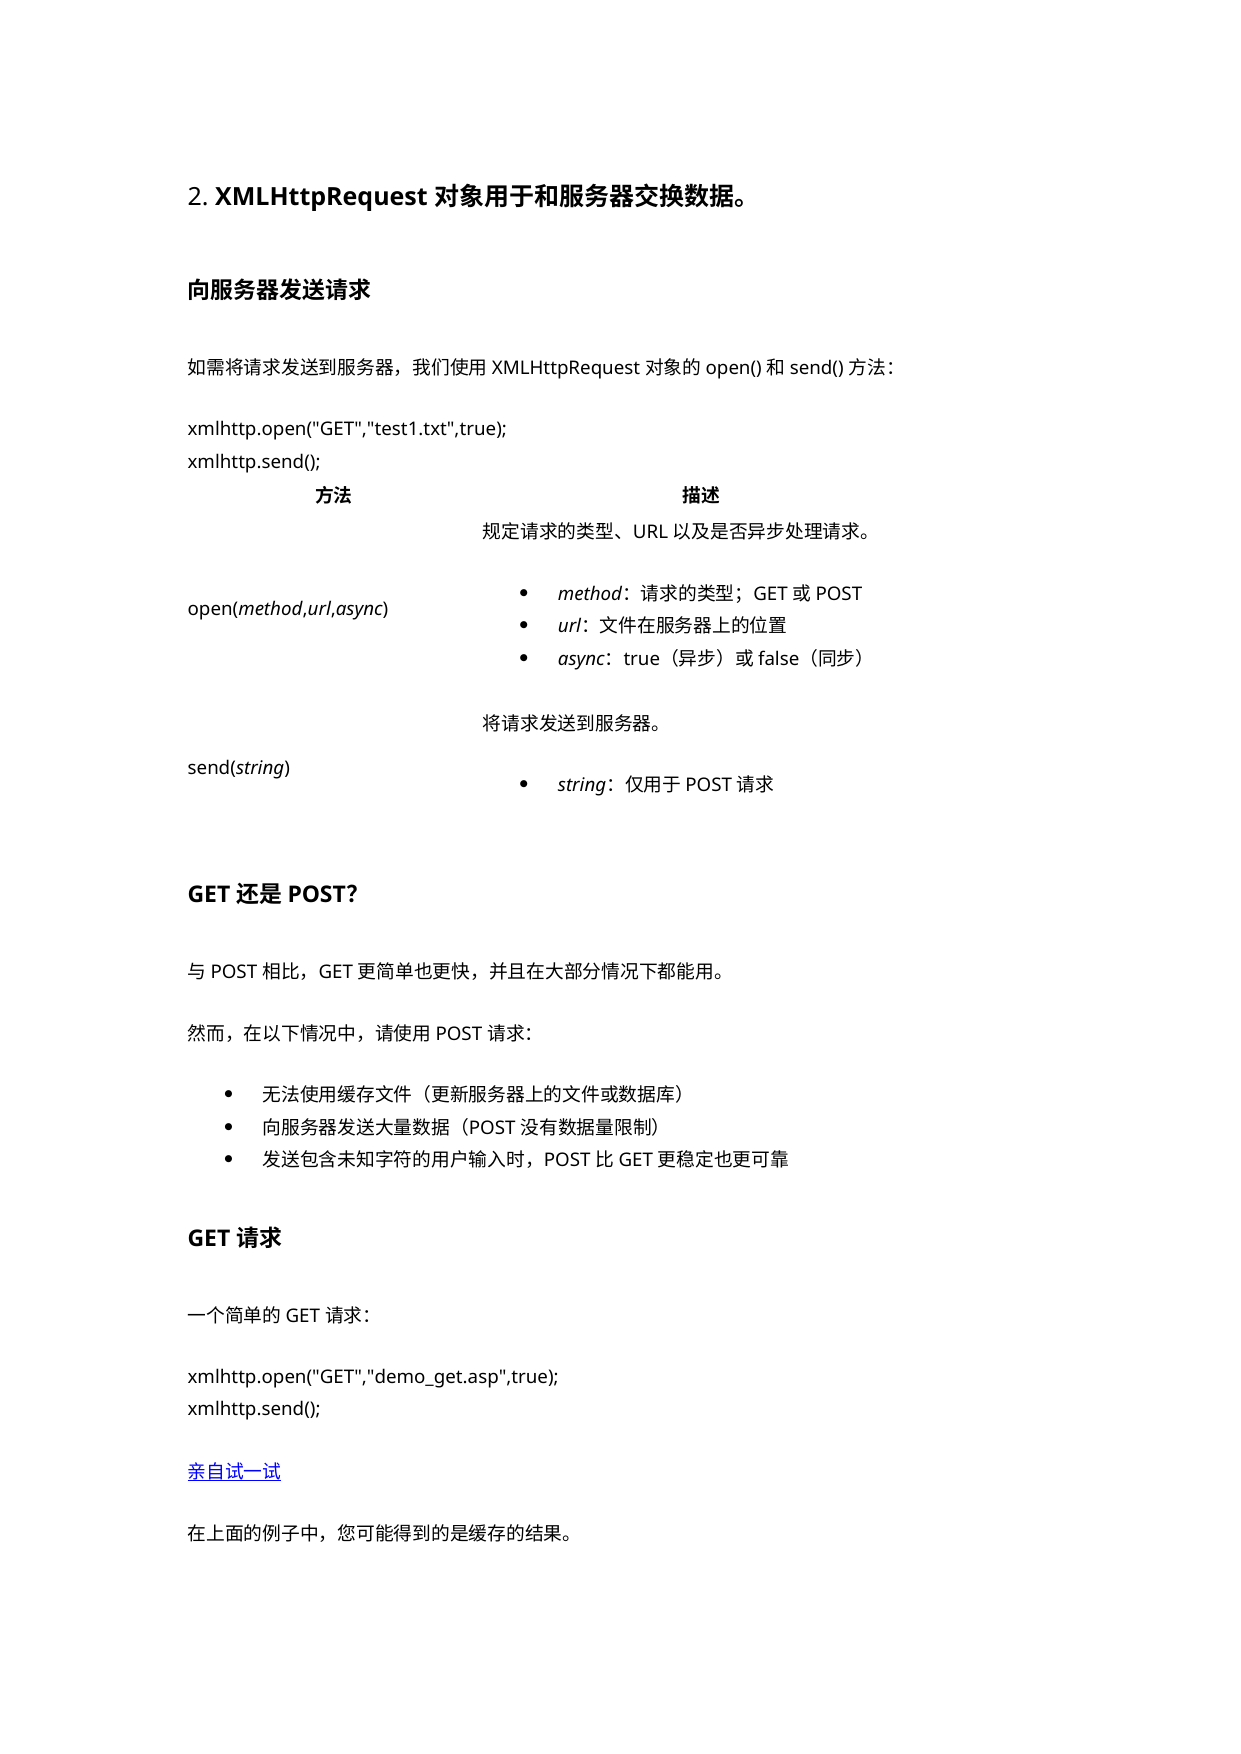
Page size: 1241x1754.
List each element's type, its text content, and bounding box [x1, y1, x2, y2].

text 亲自试一试 [187, 1454, 1053, 1486]
table_header 方法 [186, 477, 481, 513]
table_cell 将请求发送到服务器。 string：仅用于 POST 请求 [481, 704, 921, 831]
text 在上面的例子中，您可能得到的是缓存的结果。 [187, 1516, 1053, 1548]
text xmlhttp.open("GET","test1.txt",true); [187, 412, 1053, 444]
text xmlhttp.send(); [187, 444, 1053, 477]
table_cell open(method,url,async) [186, 513, 481, 704]
text 一个简单的 GET 请求： [187, 1298, 1053, 1331]
list 发送包含未知字符的用户输入时，POST 比 GET 更稳定也更可靠 [225, 1142, 1053, 1175]
text 与 POST 相比，GET 更简单也更快，并且在大部分情况下都能用。 [187, 954, 1053, 986]
text GET 请求 [187, 1204, 1053, 1269]
table_cell send(string) [186, 704, 481, 831]
text 2. XMLHttpRequest 对象用于和服务器交换数据。 [187, 162, 1053, 227]
text GET 还是 POST？ [187, 860, 1053, 925]
text 向服务器发送请求 [187, 256, 1053, 321]
list 向服务器发送大量数据（POST 没有数据量限制） [225, 1110, 1053, 1142]
text 然而，在以下情况中，请使用 POST 请求： [187, 1016, 1053, 1048]
text xmlhttp.send(); [187, 1392, 1053, 1425]
table_cell 规定请求的类型、URL 以及是否异步处理请求。 method：请求的类型；GET 或 POST url：文件在服务器上的位置 async：true（异步）或 false（同步） [481, 513, 921, 704]
table_header 描述 [481, 477, 921, 513]
text xmlhttp.open("GET","demo_get.asp",true); [187, 1360, 1053, 1392]
list 无法使用缓存文件（更新服务器上的文件或数据库） [225, 1077, 1053, 1110]
text 如需将请求发送到服务器，我们使用 XMLHttpRequest 对象的 open() 和 send() 方法： [187, 350, 1053, 383]
